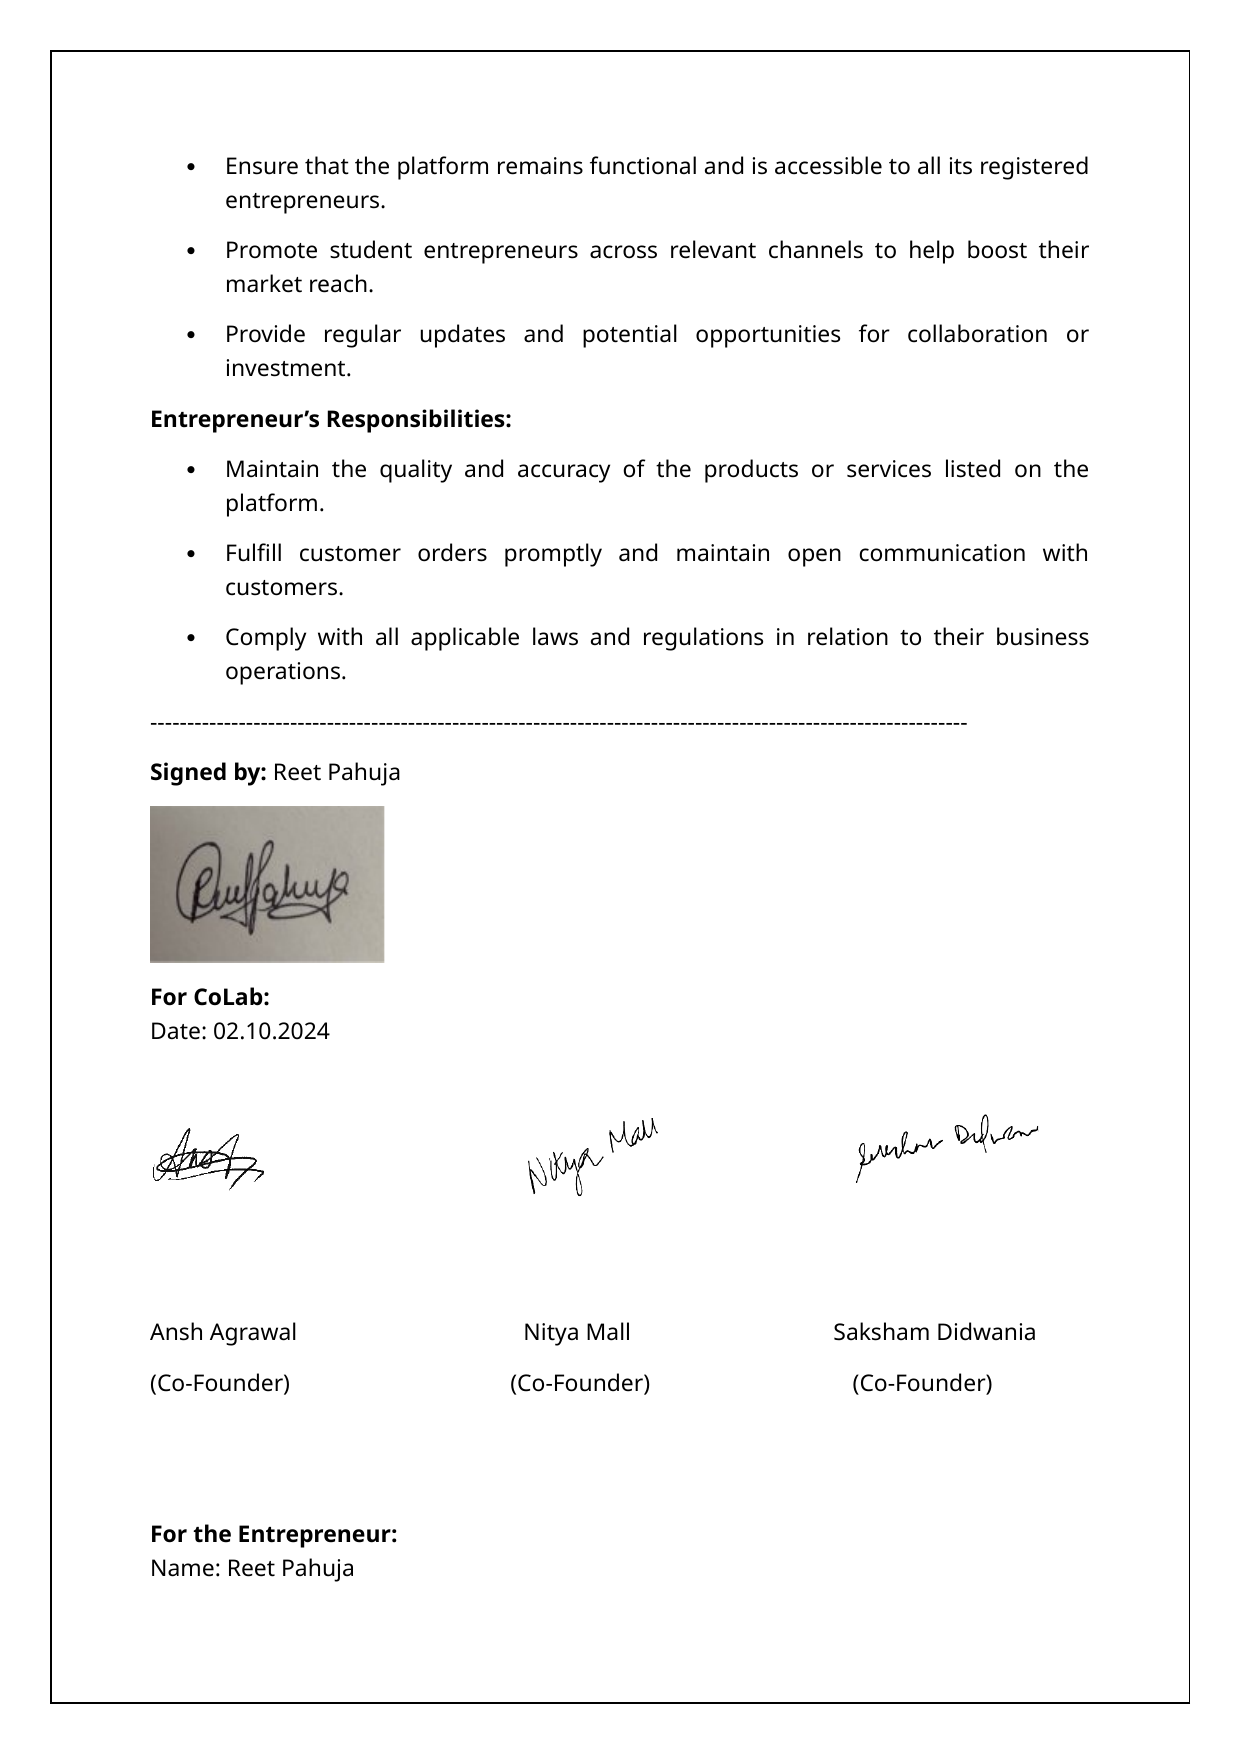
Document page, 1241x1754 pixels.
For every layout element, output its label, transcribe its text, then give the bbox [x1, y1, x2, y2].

list Ensure that the platform remains functional and is accessible to all its registered entrepreneurs. [187, 150, 1090, 215]
text For CoLab: Date: 02.10.2024 [150, 981, 1090, 1046]
text Ansh Agrawal Nitya Mall Saksham Didwania [150, 1316, 1090, 1347]
picture [523, 1118, 717, 1199]
picture [150, 806, 385, 963]
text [150, 1518, 1090, 1583]
picture [836, 1110, 1039, 1194]
list Provide regular updates and potential opportunities for collaboration or investment. [187, 318, 1090, 383]
text Signed by: Reet Pahuja [150, 756, 1090, 787]
list Maintain the quality and accuracy of the products or services listed on the platform. [187, 453, 1090, 518]
text --------------------------------------------------------------------------------------------------------------- [150, 705, 1090, 737]
list Promote student entrepreneurs across relevant channels to help boost their market reach. [187, 234, 1090, 299]
list Comply with all applicable laws and regulations in relation to their business operations. [187, 621, 1090, 686]
picture [150, 1116, 279, 1206]
list Fulfill customer orders promptly and maintain open communication with customers. [187, 537, 1090, 602]
text (Co-Founder) (Co-Founder) (Co-Founder) [150, 1367, 1090, 1398]
text Entrepreneur’s Responsibilities: [150, 402, 1090, 434]
